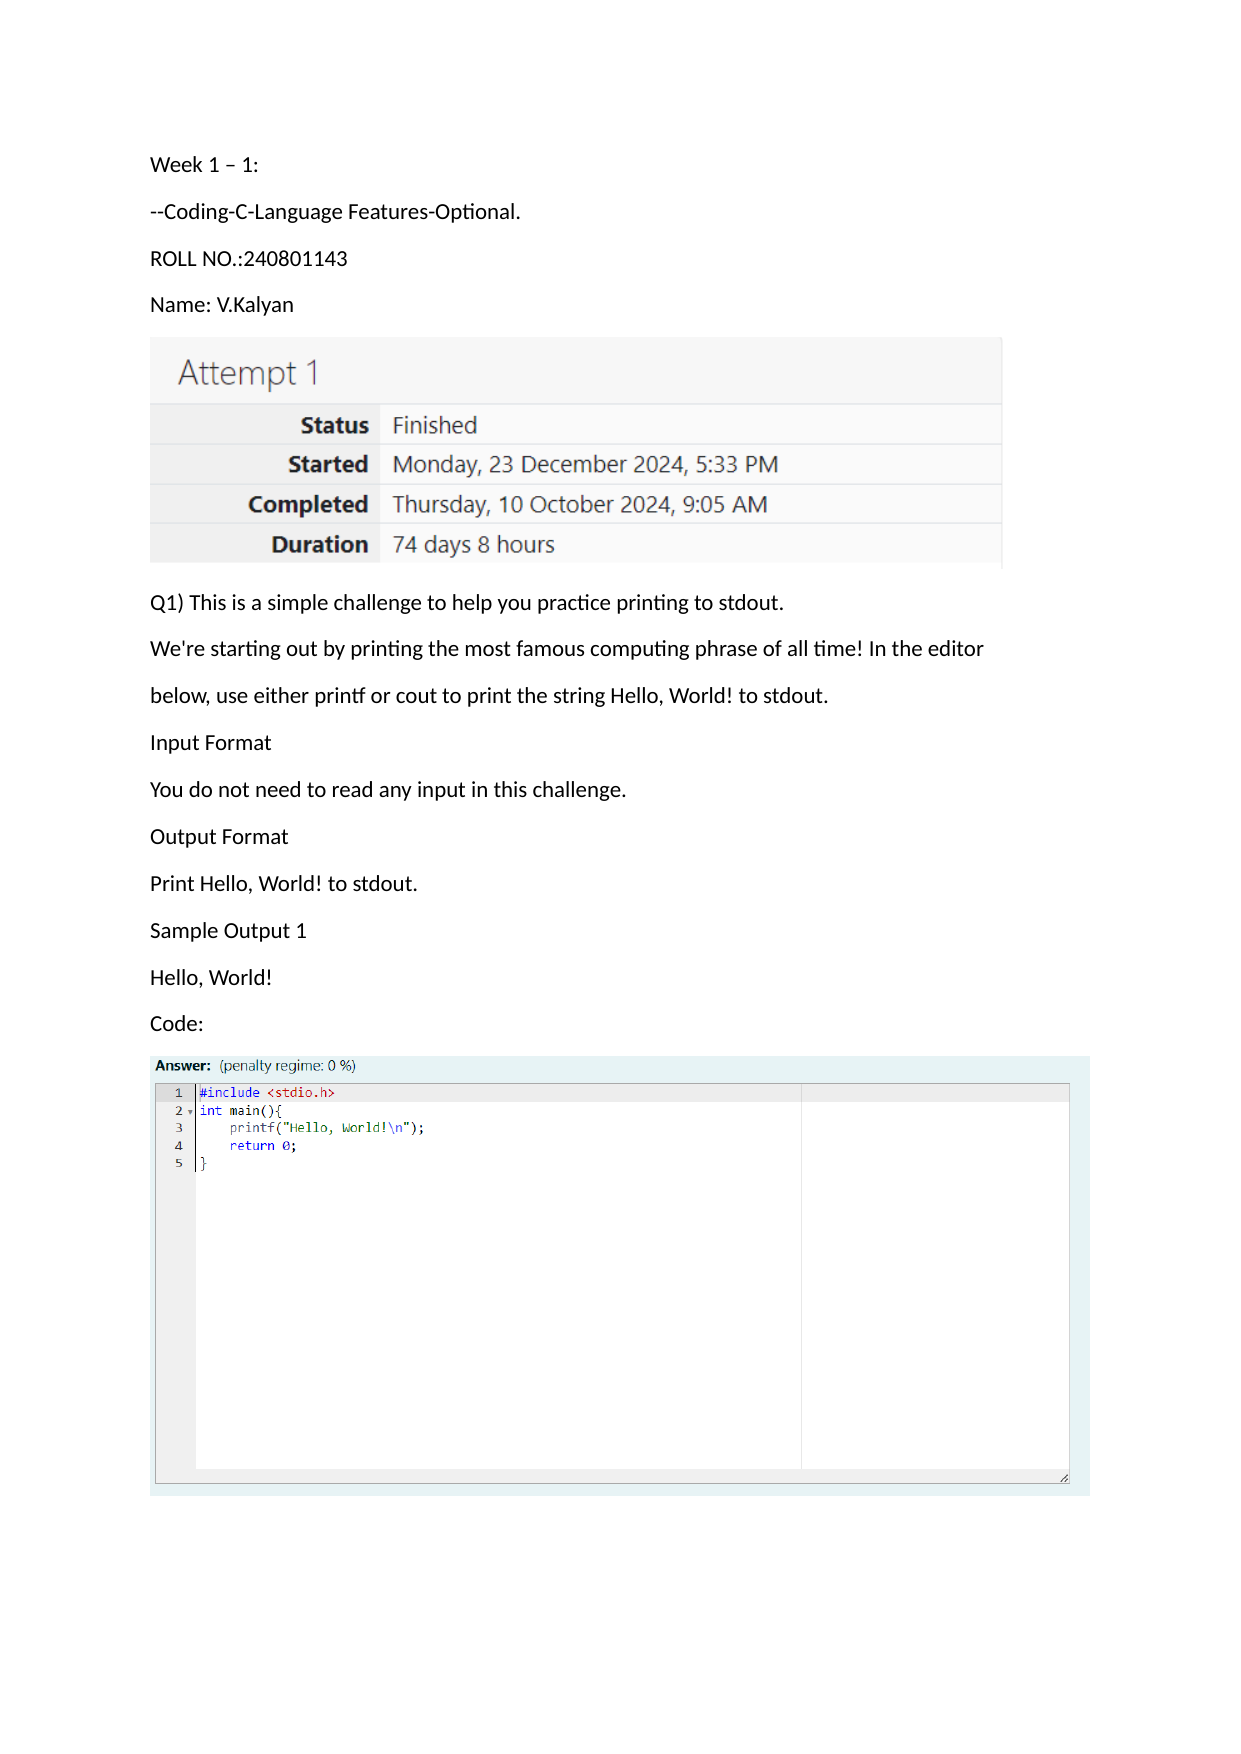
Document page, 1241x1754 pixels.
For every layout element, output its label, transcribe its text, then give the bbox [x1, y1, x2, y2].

text Hello, World! [150, 963, 1090, 991]
text You do not need to read any input in this challenge. [150, 775, 1090, 803]
text below, use either printf or cout to print the string Hello, World! to stdout. [150, 681, 1090, 709]
text Input Format [150, 728, 1090, 756]
picture [150, 1056, 1091, 1496]
text Output Format [150, 822, 1090, 850]
text --Coding-C-Language Features-Optional. [150, 197, 1090, 225]
text Week 1 – 1: [150, 150, 1090, 178]
text Code: [150, 1009, 1090, 1037]
text We're starting out by printing the most famous computing phrase of all time! In the editor [150, 634, 1090, 662]
text ROLL NO.:240801143 [150, 244, 1090, 272]
picture [150, 337, 1003, 569]
text Sample Output 1 [150, 916, 1090, 944]
text Q1) This is a simple challenge to help you practice printing to stdout. [150, 588, 1090, 616]
text Name: V.Kalyan [150, 291, 1090, 319]
text Print Hello, World! to stdout. [150, 869, 1090, 897]
